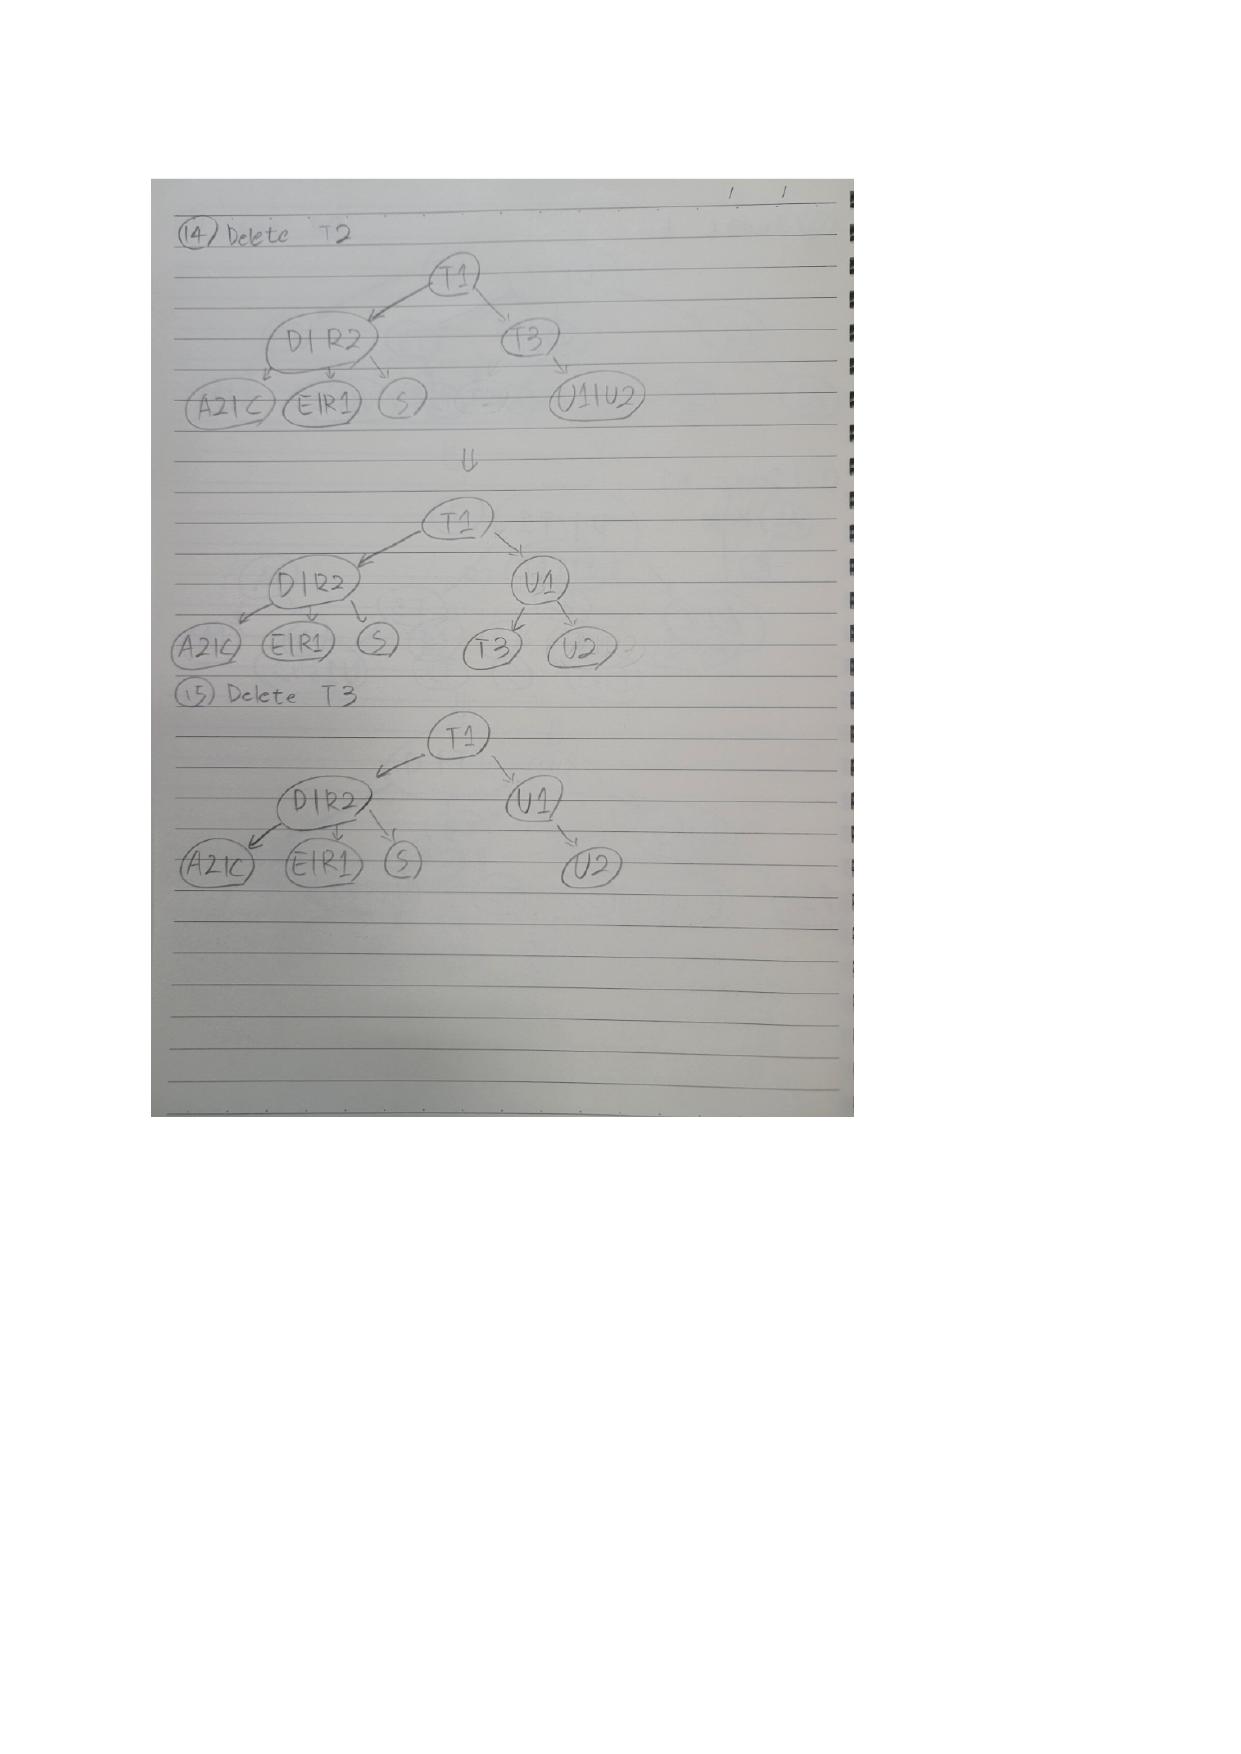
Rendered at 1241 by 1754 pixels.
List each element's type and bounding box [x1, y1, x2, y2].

picture [151, 180, 854, 1117]
